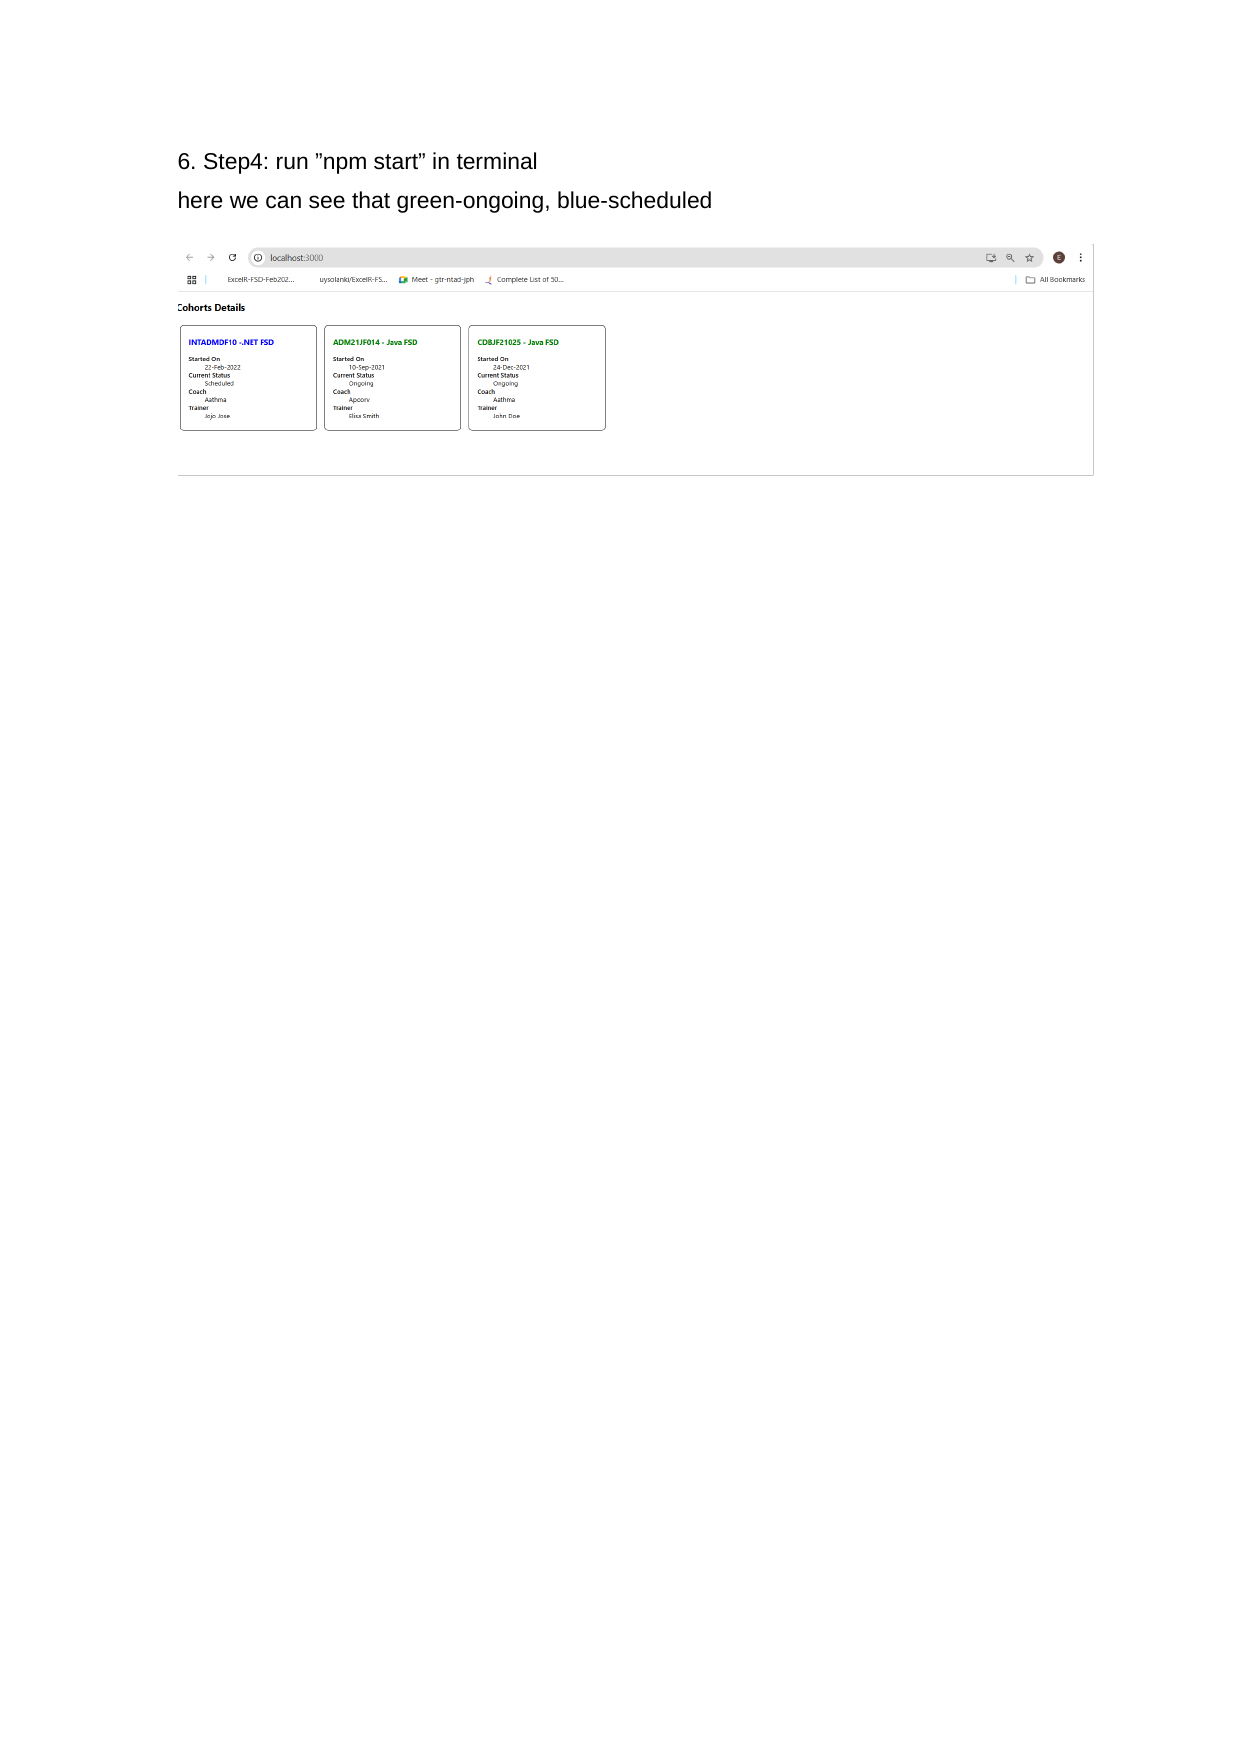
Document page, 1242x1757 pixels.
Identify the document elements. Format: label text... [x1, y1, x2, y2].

picture [177, 243, 1094, 476]
text 6. Step4: run ”npm start” in terminal here we can see that green-ongoing, blue-scheduled [177, 148, 1094, 214]
